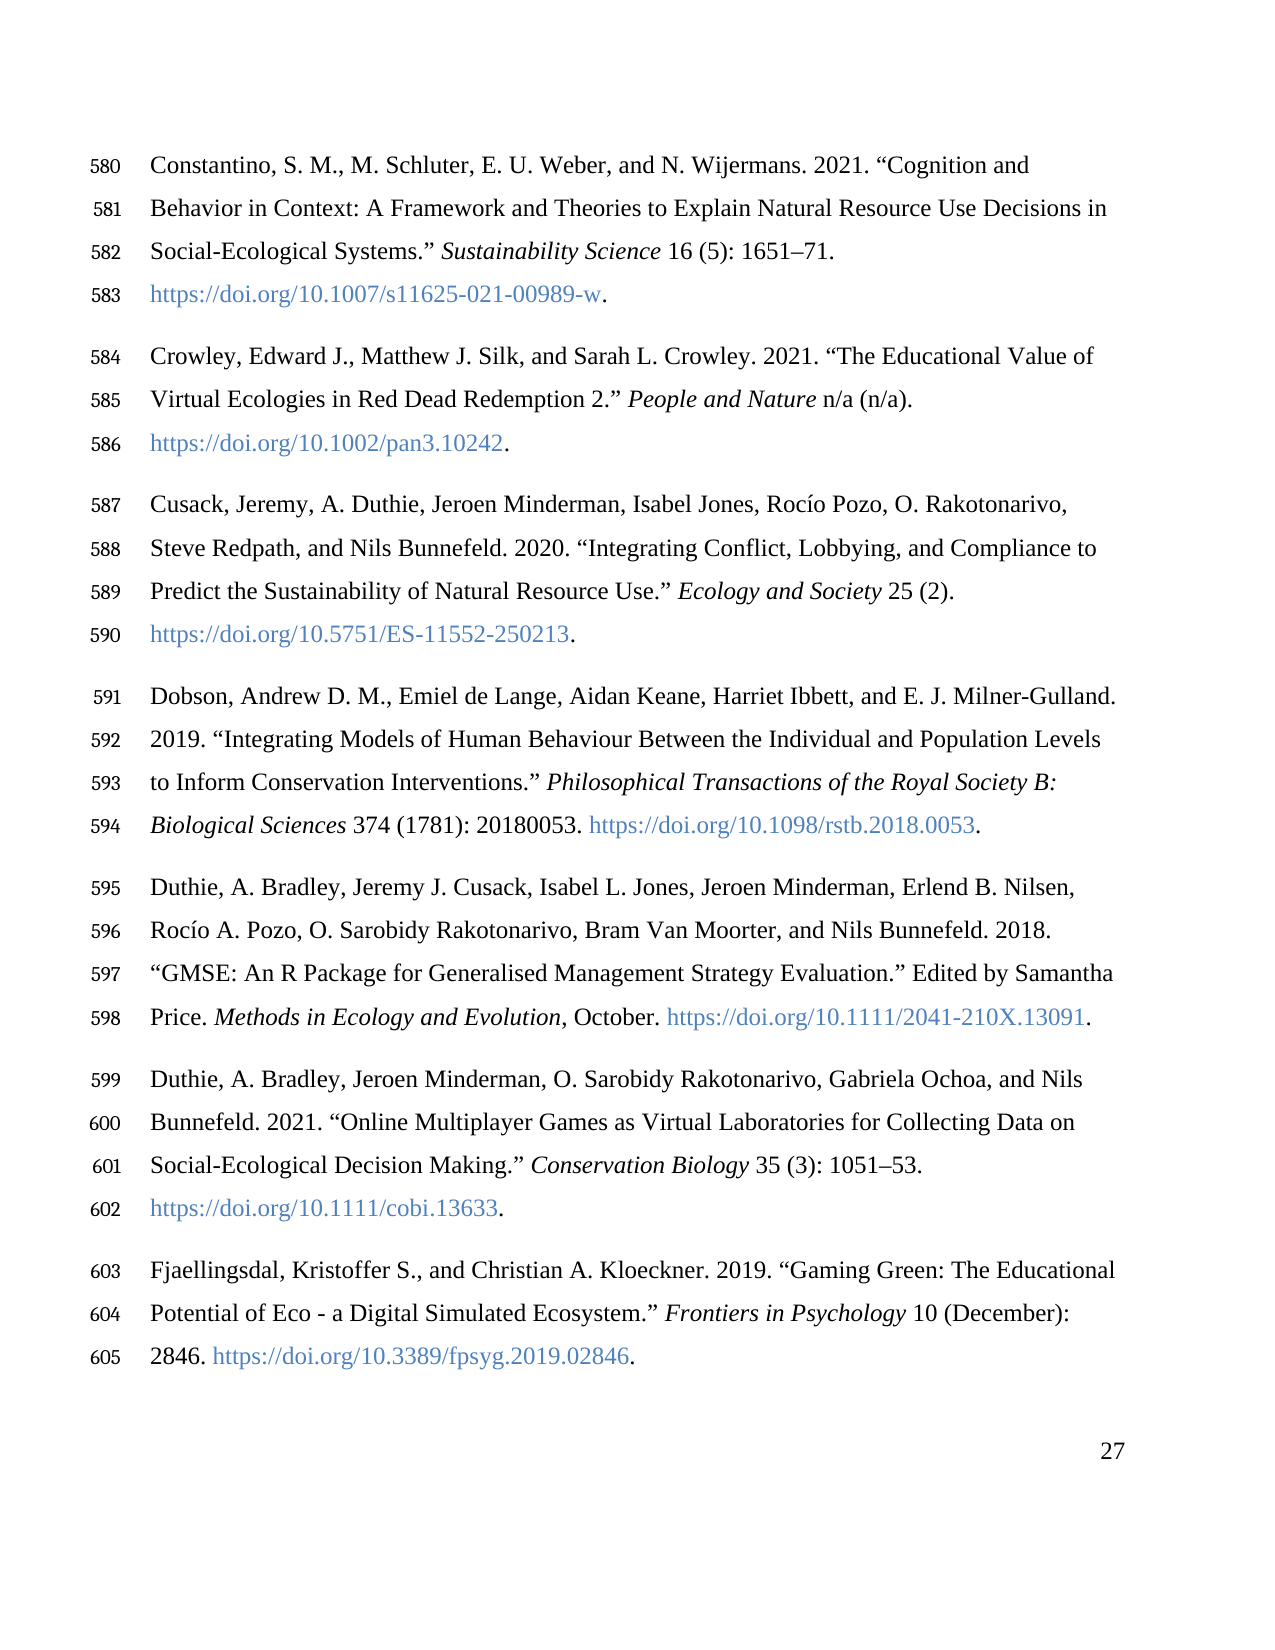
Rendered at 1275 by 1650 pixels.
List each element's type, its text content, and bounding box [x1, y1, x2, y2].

text Duthie, A. Bradley, Jeroen Minderman, O. Sarobidy Rakotonarivo, Gabriela Ochoa, and Nils Bunnefeld. 2021. “Online Multiplayer Games as Virtual Laboratories for Collecting Data on Social-Ecological Decision Making.” Conservation Biology 35 (3): 1051–53. https://doi.org/10.1111/cobi.13633. [150, 1064, 1125, 1222]
text Dobson, Andrew D. M., Emiel de Lange, Aidan Keane, Harriet Ibbett, and E. J. Milner-Gulland. 2019. “Integrating Models of Human Behaviour Between the Individual and Population Levels to Inform Conservation Interventions.” Philosophical Transactions of the Royal Society B: Biological Sciences 374 (1781): 20180053. https://doi.org/10.1098/rstb.2018.0053. [150, 681, 1125, 839]
text Fjaellingsdal, Kristoffer S., and Christian A. Kloeckner. 2019. “Gaming Green: The Educational Potential of Eco - a Digital Simulated Ecosystem.” Frontiers in Psychology 10 (December): 2846. https://doi.org/10.3389/fpsyg.2019.02846. [150, 1255, 1125, 1370]
text Cusack, Jeremy, A. Duthie, Jeroen Minderman, Isabel Jones, Rocío Pozo, O. Rakotonarivo, Steve Redpath, and Nils Bunnefeld. 2020. “Integrating Conflict, Lobbying, and Compliance to Predict the Sustainability of Natural Resource Use.” Ecology and Society 25 (2). https://doi.org/10.5751/ES-11552-250213. [150, 489, 1125, 648]
text Duthie, A. Bradley, Jeremy J. Cusack, Isabel L. Jones, Jeroen Minderman, Erlend B. Nilsen, Rocío A. Pozo, O. Sarobidy Rakotonarivo, Bram Van Moorter, and Nils Bunnefeld. 2018. “GMSE: An R Package for Generalised Management Strategy Evaluation.” Edited by Samantha Price. Methods in Ecology and Evolution, October. https://doi.org/10.1111/2041-210X.13091. [150, 872, 1125, 1030]
text Constantino, S. M., M. Schluter, E. U. Weber, and N. Wijermans. 2021. “Cognition and Behavior in Context: A Framework and Theories to Explain Natural Resource Use Decisions in Social-Ecological Systems.” Sustainability Science 16 (5): 1651–71. https://doi.org/10.1007/s11625-021-00989-w. [150, 150, 1125, 308]
text Crowley, Edward J., Matthew J. Silk, and Sarah L. Crowley. 2021. “The Educational Value of Virtual Ecologies in Red Dead Redemption 2.” People and Nature n/a (n/a). https://doi.org/10.1002/pan3.10242. [150, 341, 1125, 456]
